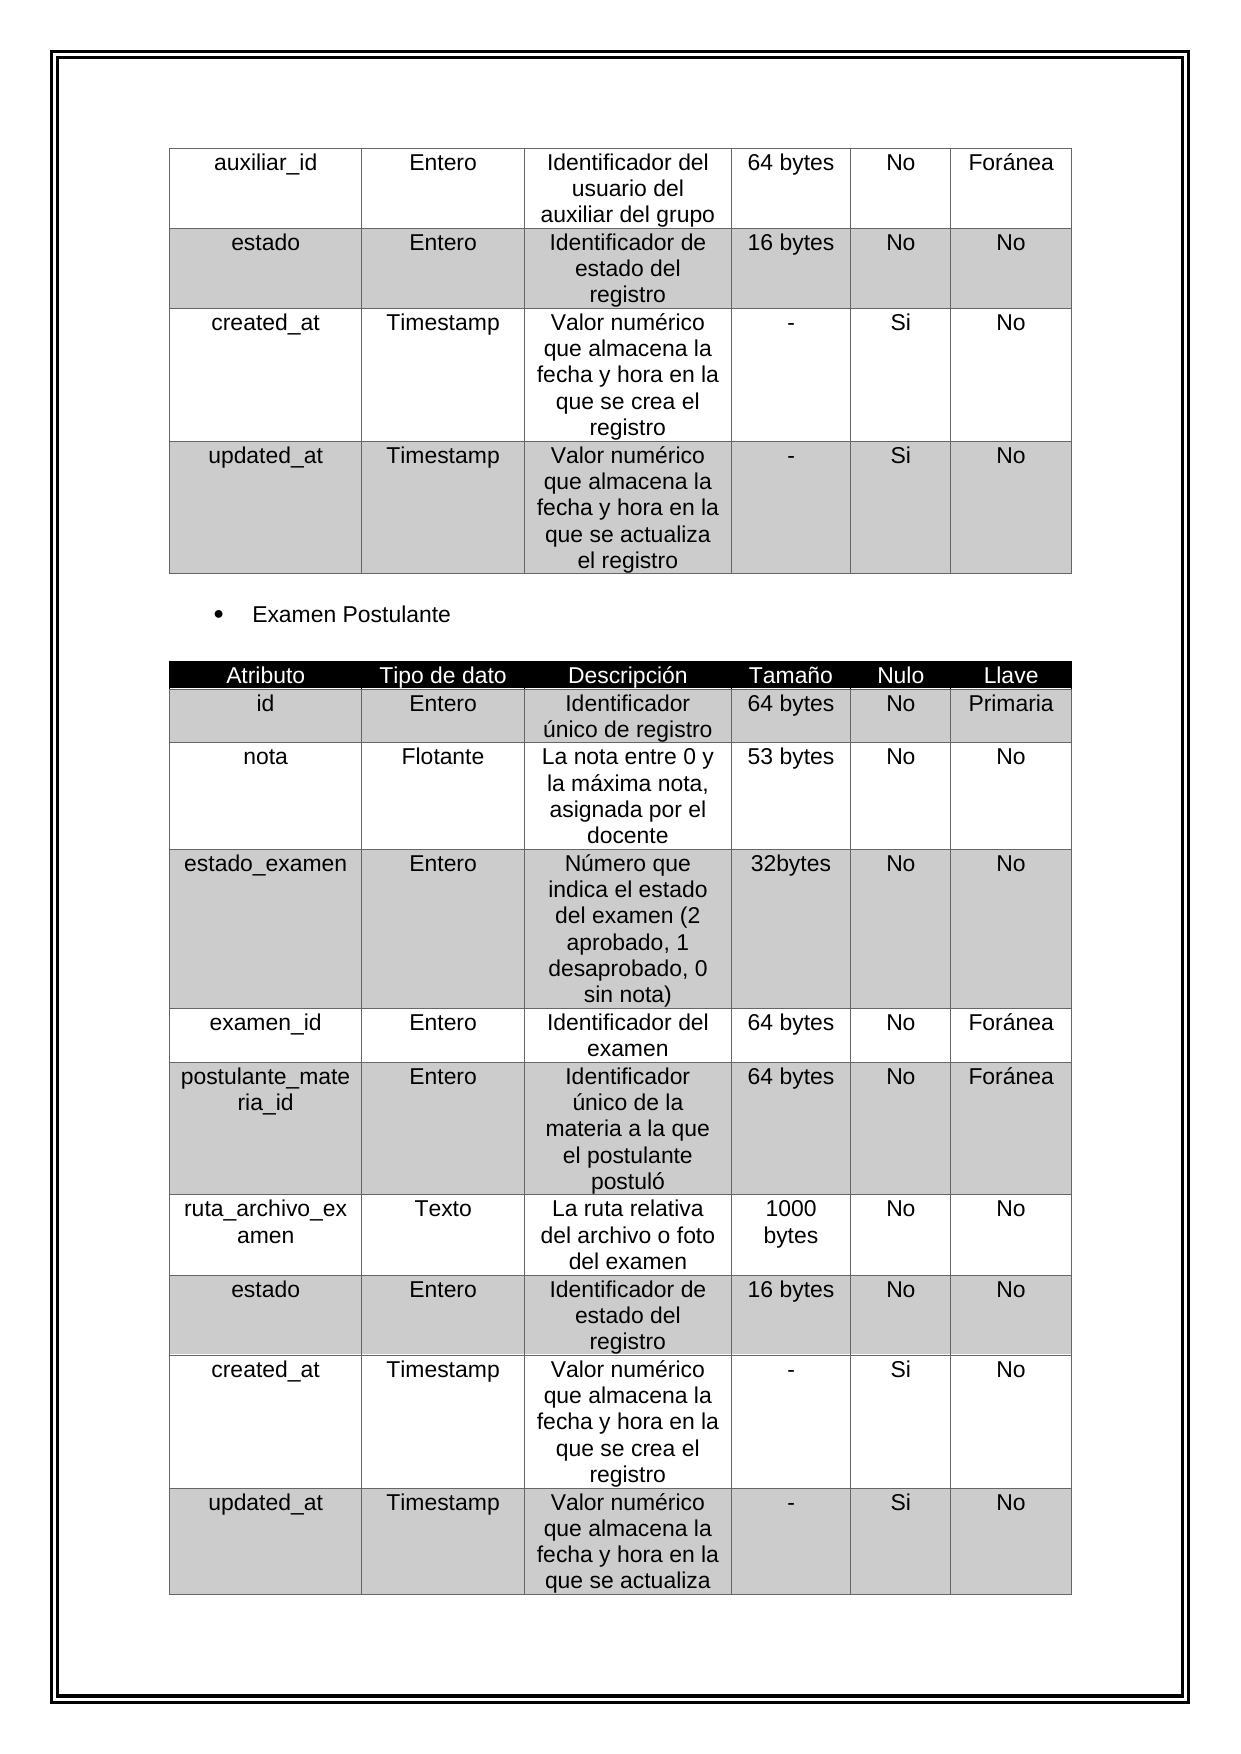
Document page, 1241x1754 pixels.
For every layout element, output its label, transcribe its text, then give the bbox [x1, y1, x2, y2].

table_cell 32bytes [732, 850, 850, 1008]
table_cell Entero [362, 850, 524, 1008]
table_cell auxiliar_id [170, 149, 361, 228]
table_cell id [170, 690, 361, 742]
table_header Llave [951, 662, 1071, 688]
table_cell Entero [362, 690, 524, 742]
table_cell 64 bytes [732, 1009, 850, 1062]
table_cell 64 bytes [732, 1063, 850, 1194]
table_cell Si [851, 1489, 950, 1594]
table_cell 64 bytes [732, 149, 850, 228]
table_cell Valor numérico que almacena la fecha y hora en la que se crea el registro [525, 309, 731, 441]
table_cell Timestamp [362, 442, 524, 573]
table_cell 1000 bytes [732, 1195, 850, 1274]
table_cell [525, 1489, 731, 1594]
table_cell Identificador de estado del registro [525, 229, 731, 308]
table_cell Foránea [951, 1063, 1071, 1194]
table_cell 64 bytes [732, 690, 850, 742]
table_cell Identificador del examen [525, 1009, 731, 1062]
table_cell No [851, 1009, 950, 1062]
table_cell estado [170, 229, 361, 308]
table_cell Si [851, 442, 950, 573]
table_cell examen_id [170, 1009, 361, 1062]
table_cell No [851, 229, 950, 308]
table_cell Identificador de estado del registro [525, 1276, 731, 1354]
table_cell Si [851, 309, 950, 441]
table_header Nulo [851, 662, 950, 688]
table_cell No [951, 442, 1071, 573]
table_cell No [851, 850, 950, 1008]
table_cell Timestamp [362, 1356, 524, 1487]
table_cell Entero [362, 149, 524, 228]
table_cell Foránea [951, 149, 1071, 228]
table_cell No [951, 1356, 1071, 1487]
table_cell 53 bytes [732, 743, 850, 849]
table_cell - [732, 1489, 850, 1594]
table_cell updated_at [170, 442, 361, 573]
table_cell estado_examen [170, 850, 361, 1008]
table_cell ruta_archivo_examen [170, 1195, 361, 1274]
table_cell Identificador único de la materia a la que el postulante postuló [525, 1063, 731, 1194]
list Examen Postulante [214, 601, 1063, 627]
table_header Descripción [525, 662, 731, 688]
table_cell No [951, 743, 1071, 849]
table_cell La nota entre 0 y la máxima nota, asignada por el docente [525, 743, 731, 849]
table_cell No [851, 1063, 950, 1194]
table_cell La ruta relativa del archivo o foto del examen [525, 1195, 731, 1274]
table_cell created_at [170, 309, 361, 441]
table_cell No [951, 229, 1071, 308]
table_cell - [732, 442, 850, 573]
table_cell No [851, 1276, 950, 1354]
table_cell - [732, 309, 850, 441]
table_cell nota [170, 743, 361, 849]
table_cell Si [851, 1356, 950, 1487]
table_cell No [951, 1195, 1071, 1274]
table_cell Flotante [362, 743, 524, 849]
table_cell No [951, 1276, 1071, 1354]
table_cell No [851, 149, 950, 228]
table_cell Identificador del usuario del auxiliar del grupo [525, 149, 731, 228]
table_cell Número que indica el estado del examen (2 aprobado, 1 desaprobado, 0 sin nota) [525, 850, 731, 1008]
table_cell Texto [362, 1195, 524, 1274]
table_cell No [851, 1195, 950, 1274]
table_cell Identificador único de registro [525, 690, 731, 742]
table_cell Entero [362, 1063, 524, 1194]
table_cell Entero [362, 229, 524, 308]
table_cell updated_at [170, 1489, 361, 1594]
table_cell Foránea [951, 1009, 1071, 1062]
table_header Atributo [170, 662, 361, 688]
table_cell No [851, 743, 950, 849]
table_cell 16 bytes [732, 229, 850, 308]
table_cell Entero [362, 1276, 524, 1354]
table_cell No [951, 309, 1071, 441]
table_cell No [851, 690, 950, 742]
table_cell estado [170, 1276, 361, 1354]
table_cell Valor numérico que almacena la fecha y hora en la que se actualiza el registro [525, 442, 731, 573]
table_header Tamaño [732, 662, 850, 688]
table_cell No [951, 850, 1071, 1008]
table_cell Entero [362, 1009, 524, 1062]
table_cell Timestamp [362, 309, 524, 441]
table_cell Valor numérico que almacena la fecha y hora en la que se crea el registro [525, 1356, 731, 1487]
table_cell postulante_materia_id [170, 1063, 361, 1194]
table_cell 16 bytes [732, 1276, 850, 1354]
table_header Tipo de dato [362, 662, 524, 688]
table_cell created_at [170, 1356, 361, 1487]
table_cell No [951, 1489, 1071, 1594]
table_cell Primaria [951, 690, 1071, 742]
table_cell - [732, 1356, 850, 1487]
table_cell Timestamp [362, 1489, 524, 1594]
